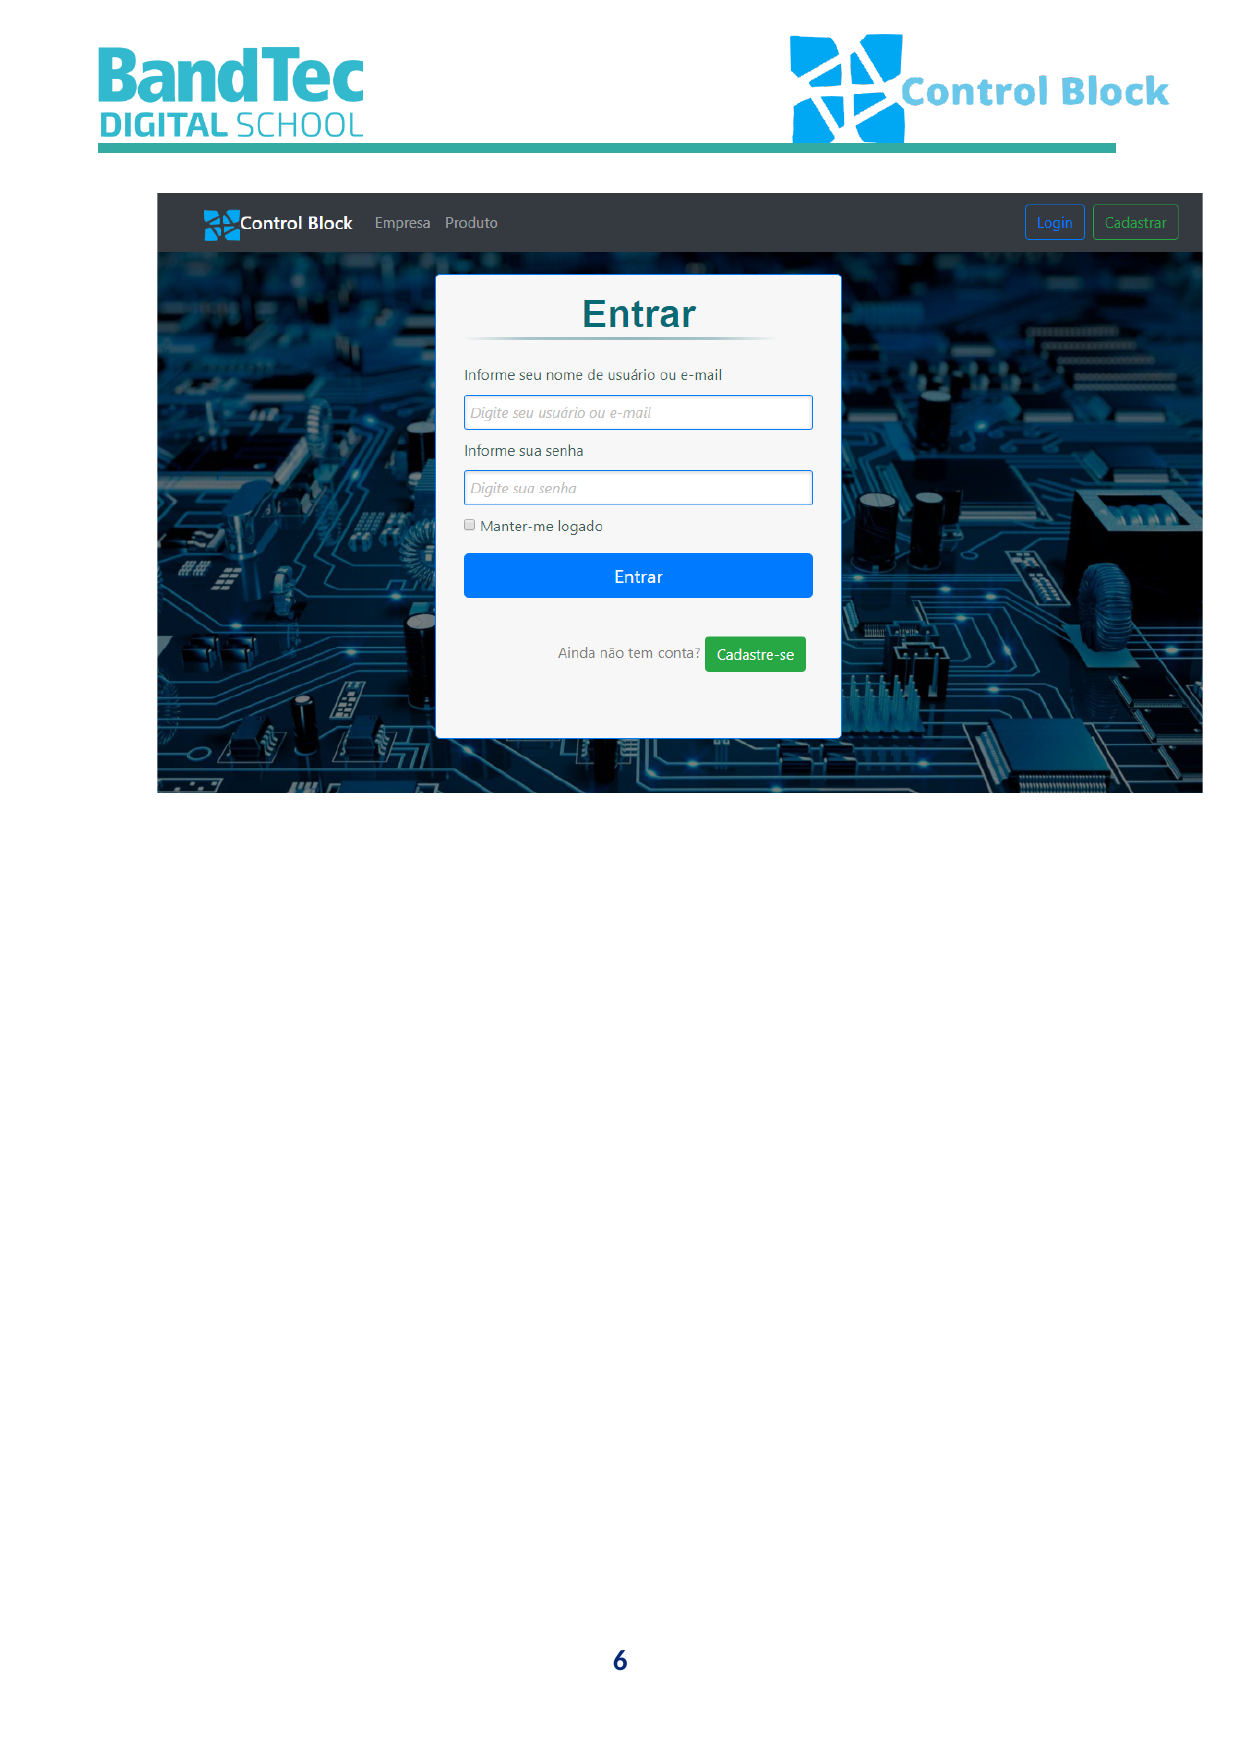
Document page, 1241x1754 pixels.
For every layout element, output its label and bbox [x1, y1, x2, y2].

picture [157, 0, 1240, 793]
picture [98, 47, 363, 143]
